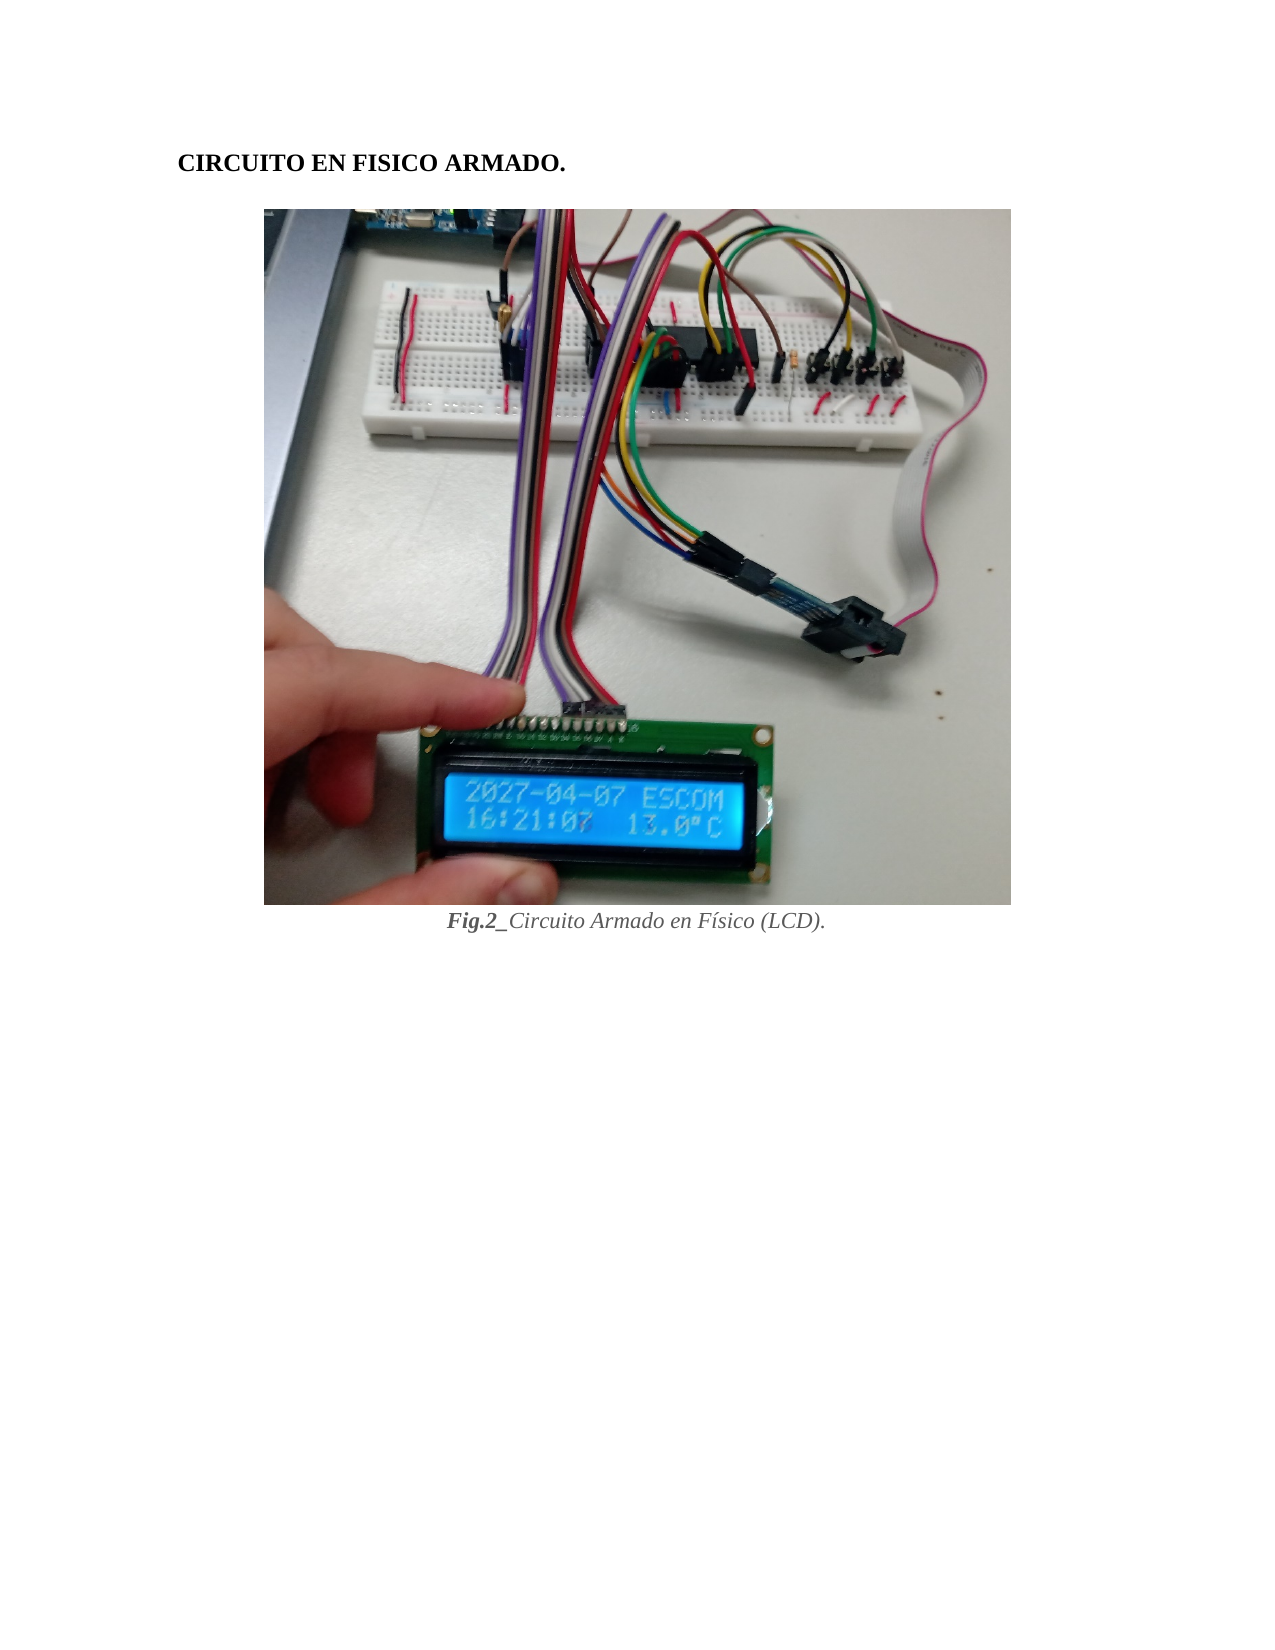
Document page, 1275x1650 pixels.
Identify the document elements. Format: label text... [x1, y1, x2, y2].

text CIRCUITO EN FISICO ARMADO. [177, 148, 1098, 176]
picture [264, 209, 1011, 905]
text Fig.2_Circuito Armado en Físico (LCD). [177, 907, 1098, 933]
